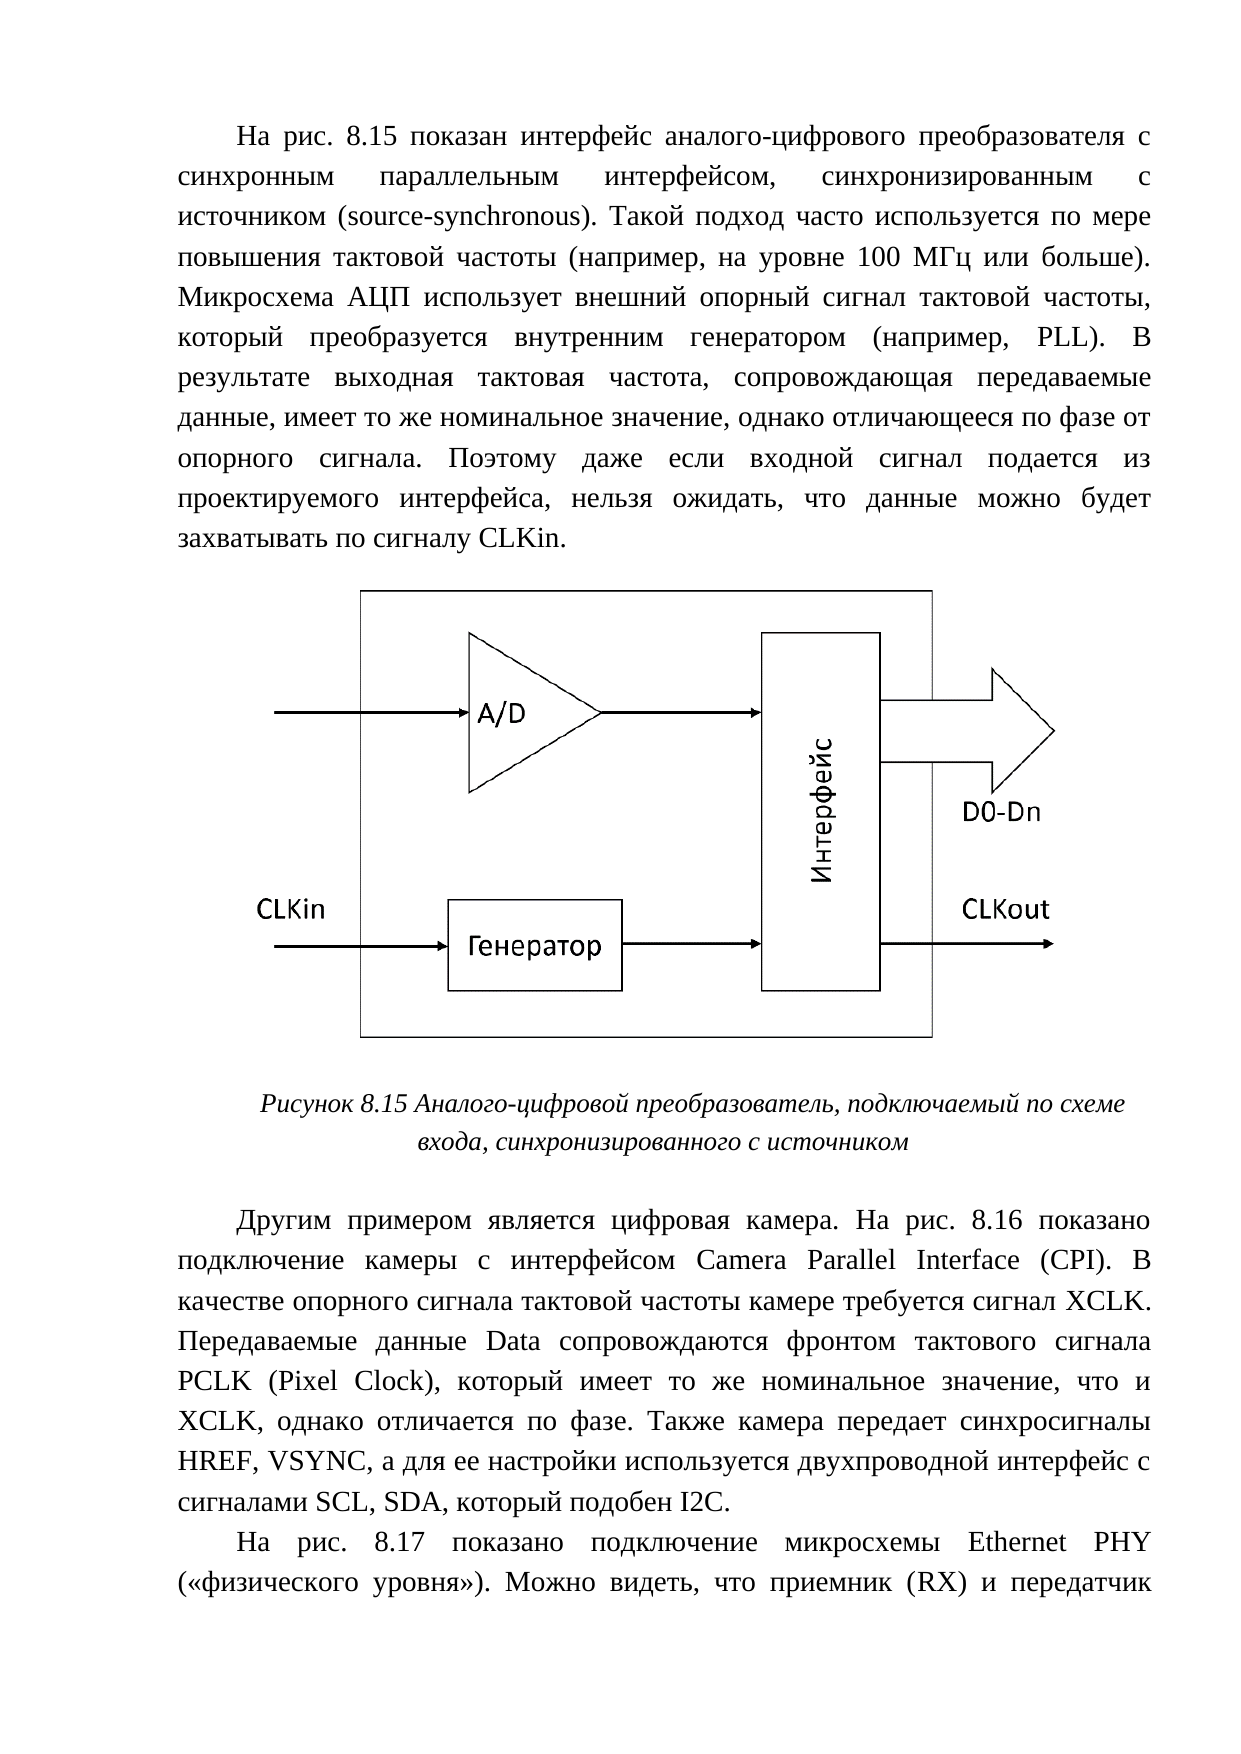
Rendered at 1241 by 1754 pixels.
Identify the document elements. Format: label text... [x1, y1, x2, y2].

text Рисунок 8.15 Аналого-цифровой преобразователь, подключаемый по схеме входа, синхронизированного с источником [177, 1087, 1152, 1156]
text На рис. 8.15 показан интерфейс аналого-цифрового преобразователя с синхронным параллельным интерфейсом, синхронизированным с источником (source-synchronous). Такой подход часто используется по мере повышения тактовой частоты (например, на уровне 100 МГц или больше). Микросхема АЦП использует внешний опорный сигнал тактовой частоты, который преобразуется внутренним генератором (например, PLL). В результате выходная тактовая частота, сопровождающая передаваемые данные, имеет то же номинальное значение, однако отличающееся по фазе от опорного сигнала. Поэтому даже если входной сигнал подается из проектируемого интерфейса, нельзя ожидать, что данные можно будет захватывать по сигналу CLKin. [177, 118, 1152, 554]
text Другим примером является цифровая камера. На рис. 8.16 показано подключение камеры с интерфейсом Camera Parallel Interface (CPI). В качестве опорного сигнала тактовой частоты камере требуется сигнал XCLK. Передаваемые данные Data сопровождаются фронтом тактового сигнала PCLK (Pixel Clock), который имеет то же номинальное значение, что и XCLK, однако отличается по фазе. Также камера передает синхросигналы HREF, VSYNC, а для ее настройки используется двухпроводной интерфейс с сигналами SCL, SDA, который подобен I2C. [177, 1202, 1152, 1517]
picture [236, 560, 1093, 1081]
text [177, 1524, 1152, 1598]
